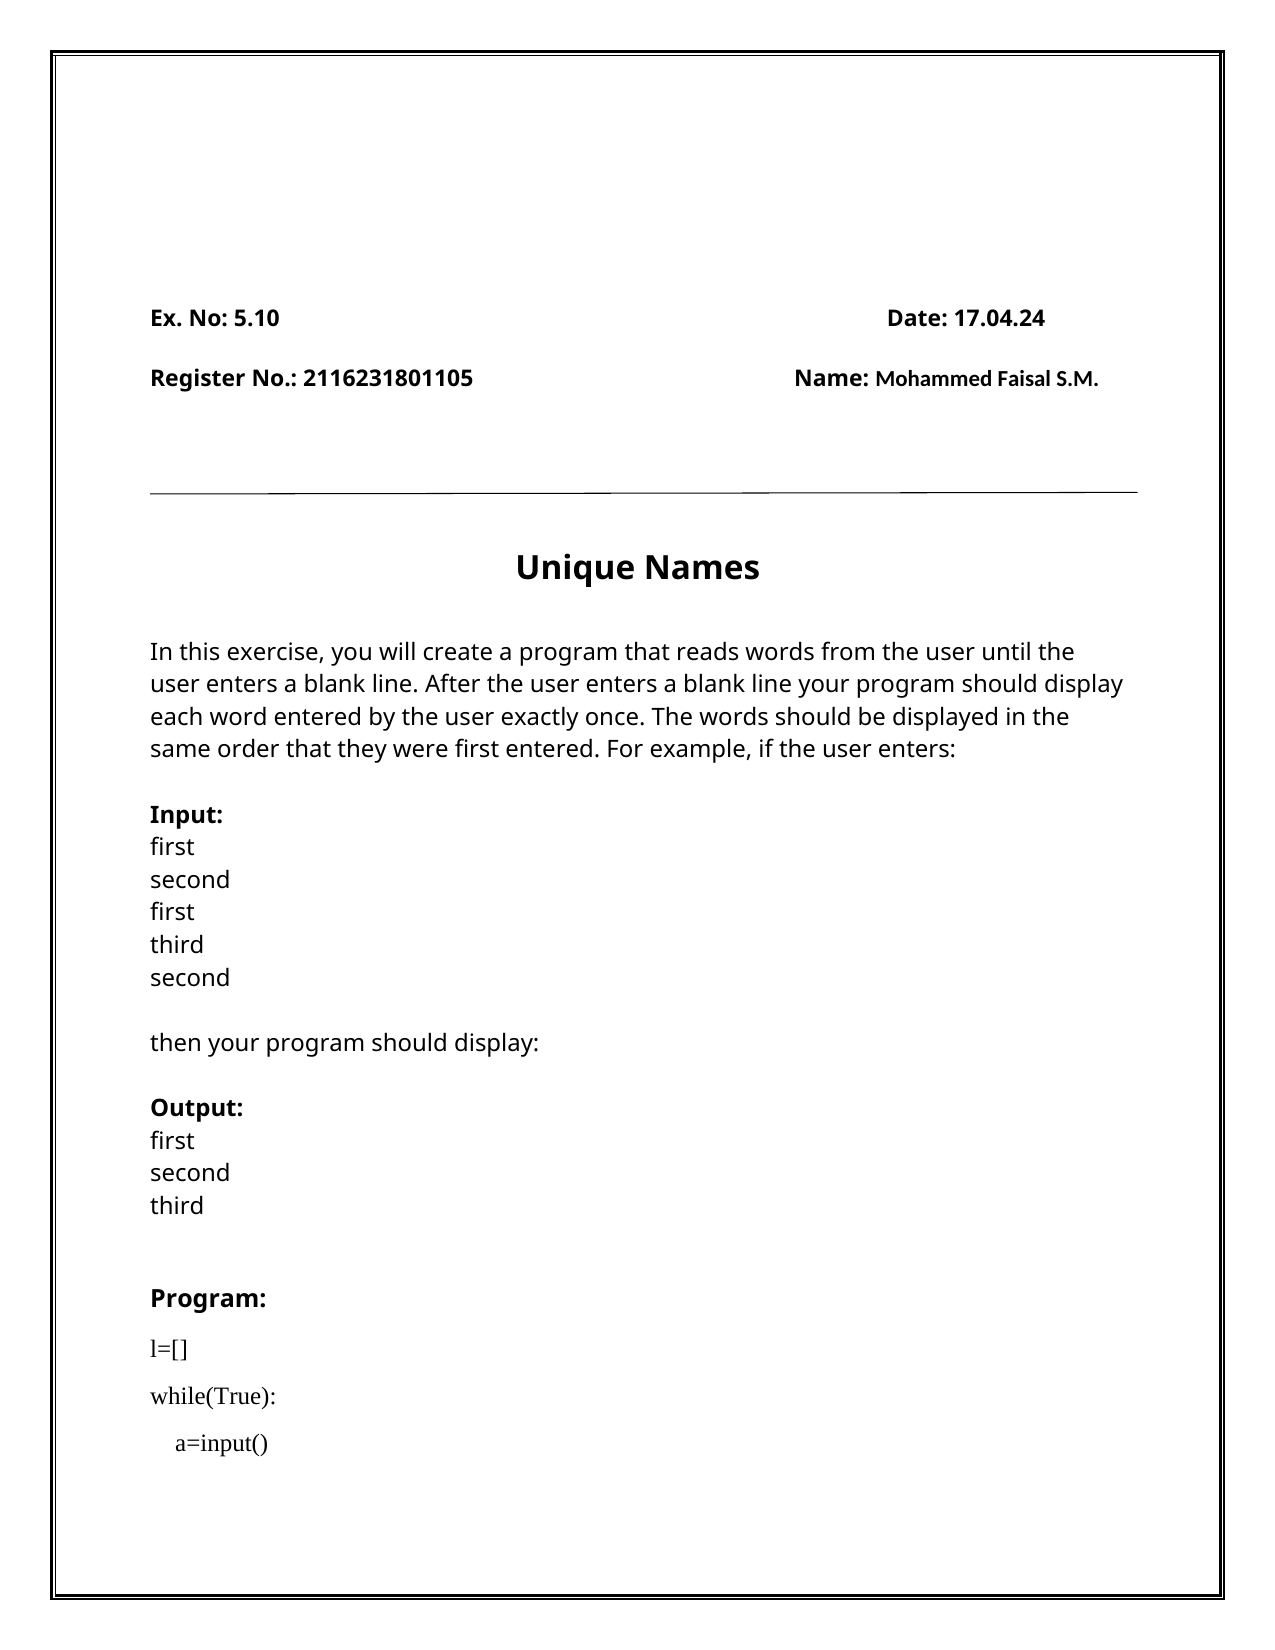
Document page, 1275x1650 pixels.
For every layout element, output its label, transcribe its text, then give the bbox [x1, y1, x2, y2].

text third [150, 1189, 1125, 1221]
text second [150, 863, 1125, 895]
text first [150, 895, 1125, 928]
text second [150, 1156, 1125, 1189]
text Input: [150, 797, 1125, 830]
text then your program should display: [150, 1026, 1125, 1058]
text Unique Names [150, 543, 1125, 589]
text a=input() [150, 1428, 1125, 1457]
text Output: [150, 1091, 1125, 1123]
text Program: [150, 1281, 1125, 1315]
text while(True): [150, 1381, 1125, 1409]
text l=[] [150, 1334, 1125, 1362]
text first [150, 830, 1125, 863]
text In this exercise, you will create a program that reads words from the user until the user enters a blank line. After the user enters a blank line your program should display each word entered by the user exactly once. The words should be displayed in the same order that they were first entered. For example, if the user enters: [150, 634, 1125, 765]
text first [150, 1123, 1125, 1156]
text Register No.: 2116231801105 Name: Mohammed Faisal S.M. [150, 362, 1125, 393]
text third [150, 928, 1125, 960]
text second [150, 960, 1125, 993]
text Ex. No: 5.10 Date: 17.04.24 [150, 302, 1125, 333]
